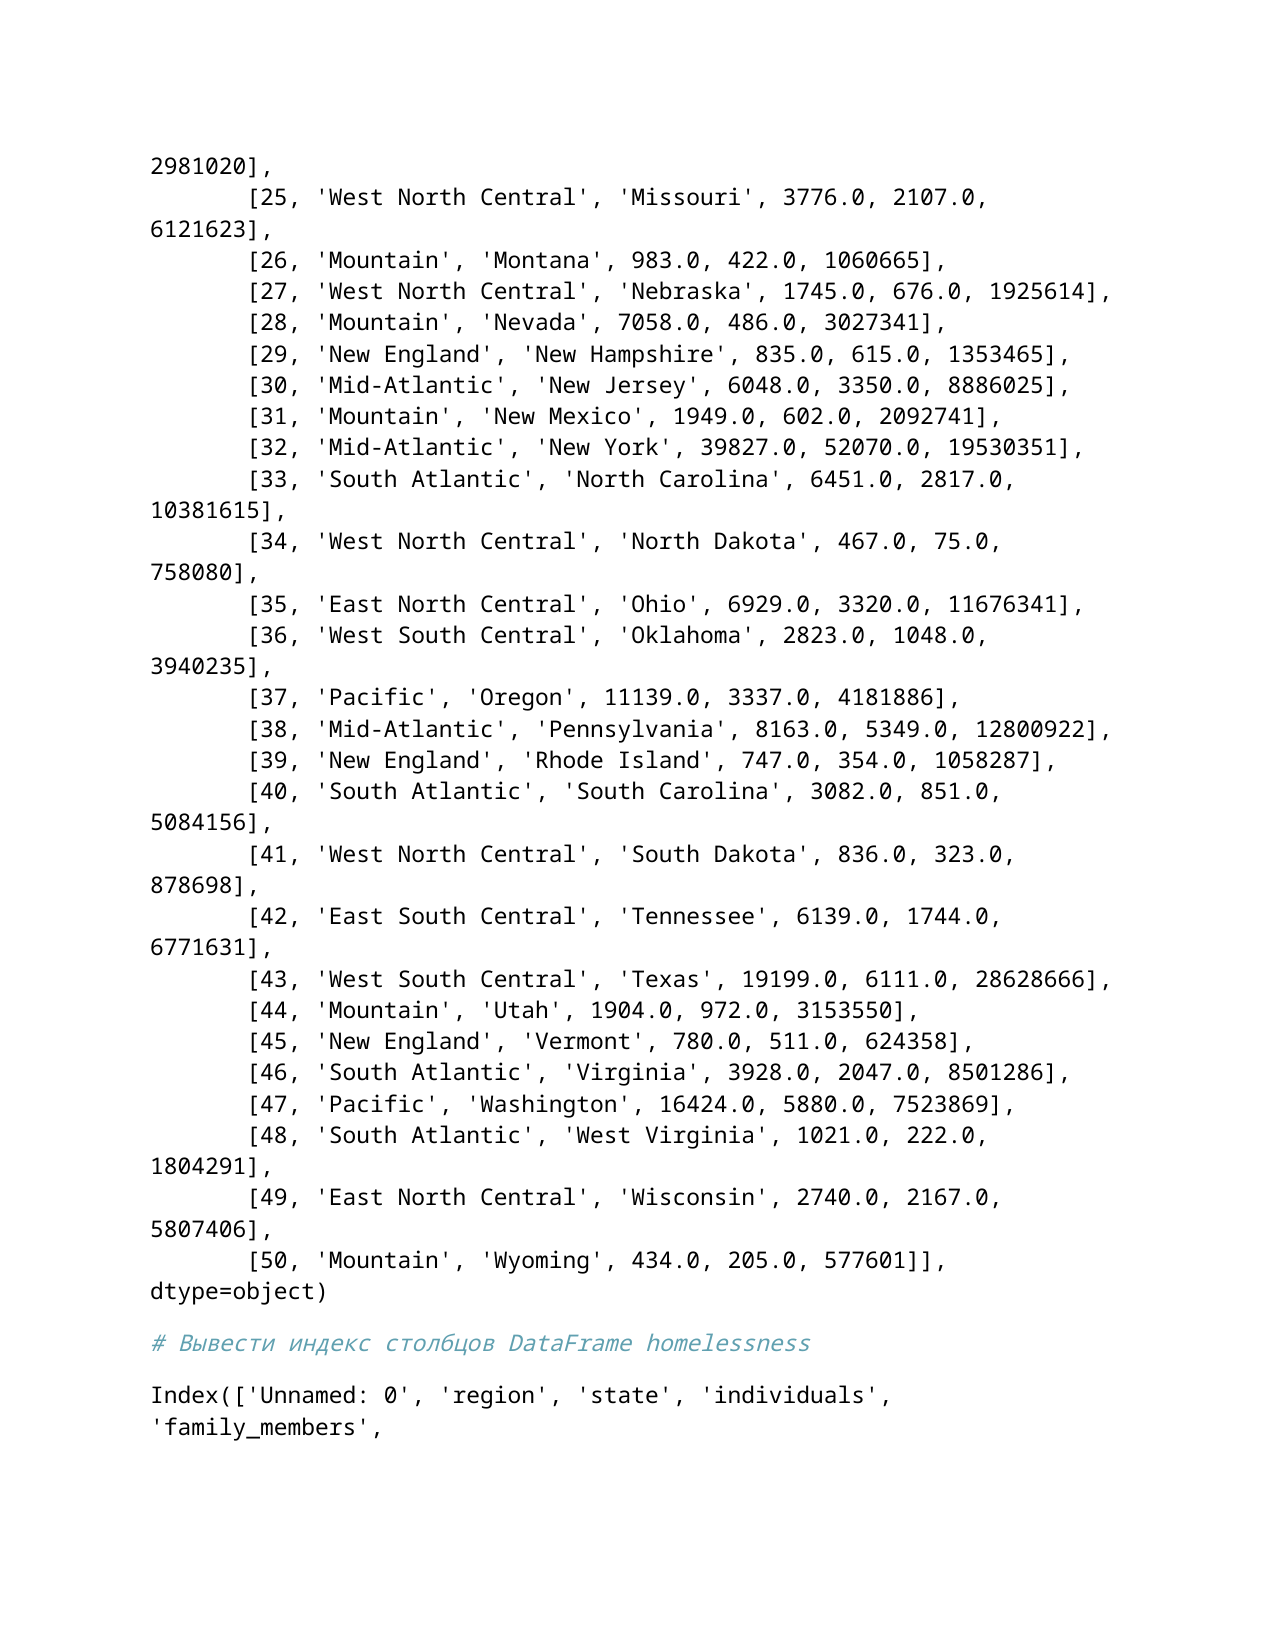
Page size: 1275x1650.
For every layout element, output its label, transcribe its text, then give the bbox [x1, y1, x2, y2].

text # Вывести индекс столбцов DataFrame homelessness [150, 1327, 1125, 1358]
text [150, 1379, 1125, 1442]
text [150, 150, 1125, 1306]
